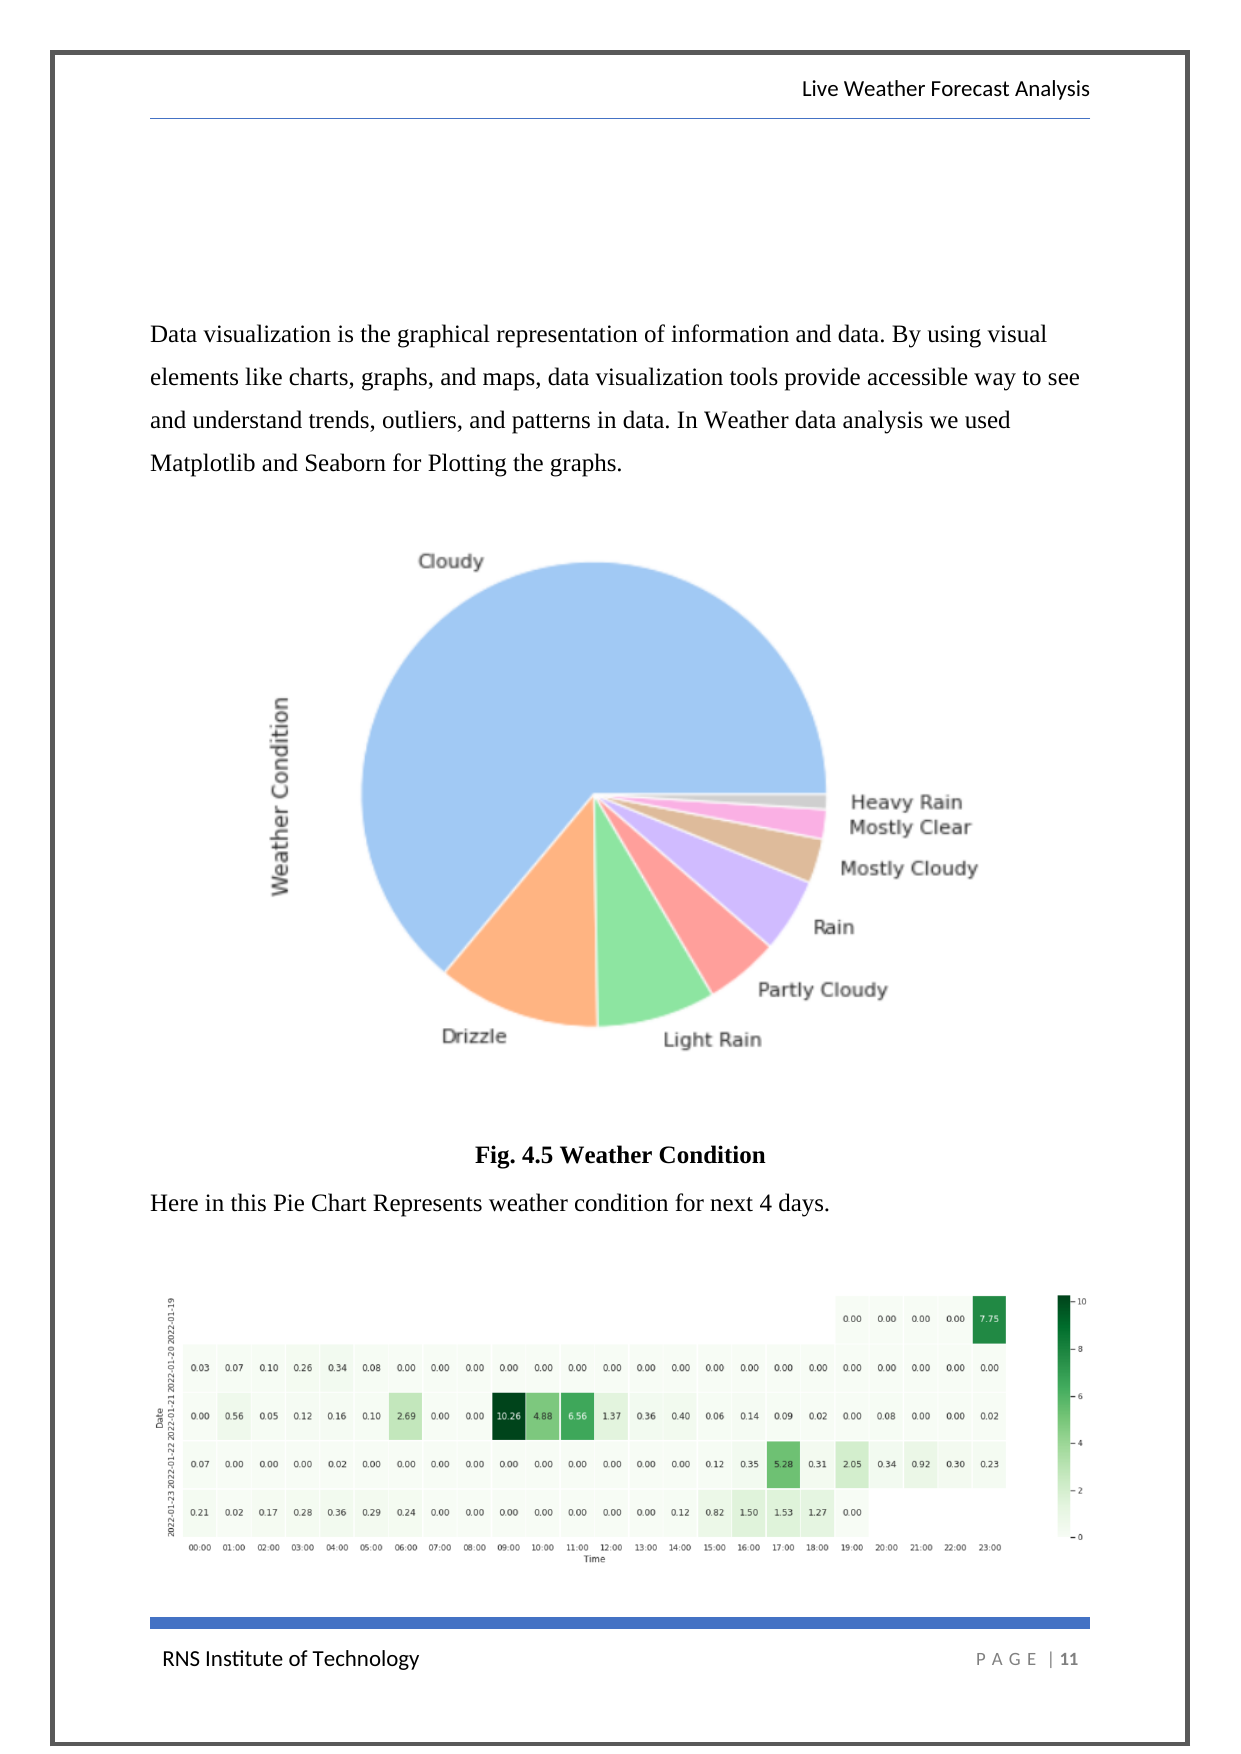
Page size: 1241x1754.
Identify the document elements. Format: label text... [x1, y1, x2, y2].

text Here in this Pie Chart Represents weather condition for next 4 days. [150, 1188, 1090, 1217]
picture [262, 511, 989, 1090]
picture [150, 1290, 1091, 1567]
text Data visualization is the graphical representation of information and data. By using visual elements like charts, graphs, and maps, data visualization tools provide accessible way to see and understand trends, outliers, and patterns in data. In Weather data analysis we used Matplotlib and Seaborn for Plotting the graphs. [150, 319, 1090, 477]
text Fig. 4.5 Weather Condition [150, 1140, 1090, 1169]
